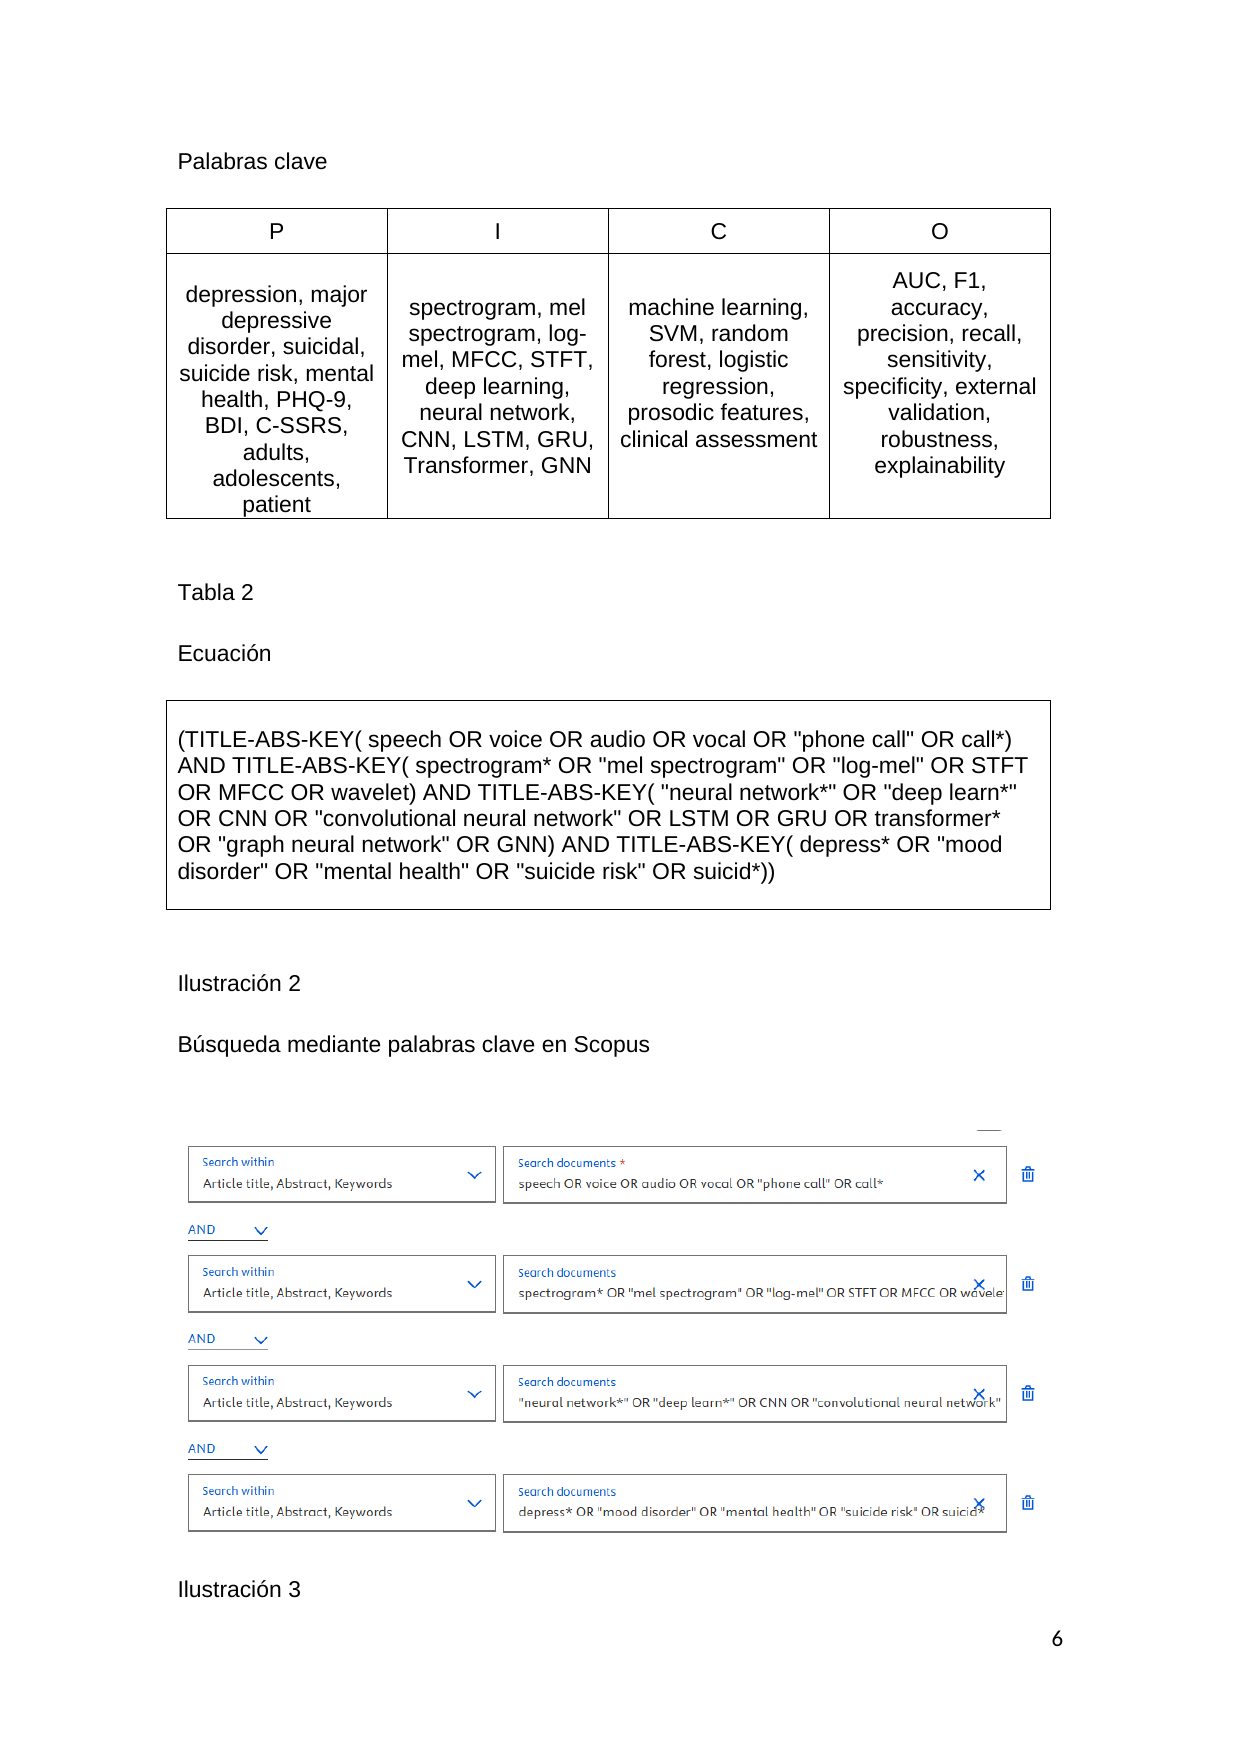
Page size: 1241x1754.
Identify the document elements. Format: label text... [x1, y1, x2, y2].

table_cell spectrogram, mel spectrogram, log-mel, MFCC, STFT, deep learning, neural network, CNN, LSTM, GRU, Transformer, GNN [388, 254, 608, 518]
table_cell machine learning, SVM, random forest, logistic regression, prosodic features, clinical assessment [609, 254, 829, 518]
table_cell depression, major depressive disorder, suicidal, suicide risk, mental health, PHQ-9, BDI, C-SSRS, adults, adolescents, patient [167, 254, 387, 518]
table_header P [167, 209, 387, 253]
table_cell AUC, F1, accuracy, precision, recall, sensitivity, specificity, external validation, robustness, explainability [830, 254, 1050, 518]
text Tabla 2 [177, 579, 1058, 606]
picture [177, 1130, 1064, 1542]
table_header C [609, 209, 829, 253]
table_header (TITLE-ABS-KEY( speech OR voice OR audio OR vocal OR "phone call" OR call*) AND TITLE-ABS-KEY( spectrogram* OR "mel spectrogram" OR "log-mel" OR STFT OR MFCC OR wavelet) AND TITLE-ABS-KEY( "neural network*" OR "deep learn*" OR CNN OR "convolutional neural network" OR LSTM OR GRU OR transformer* OR "graph neural network" OR GNN) AND TITLE-ABS-KEY( depress* OR "mood disorder" OR "mental health" OR "suicide risk" OR suicid*)) [167, 701, 1050, 909]
text Palabras clave [177, 148, 1058, 174]
table_header O [830, 209, 1050, 253]
text Ilustración 2 [177, 970, 1058, 997]
text Ilustración 3 [177, 1576, 1058, 1602]
text Búsqueda mediante palabras clave en Scopus [177, 1031, 1058, 1057]
table_header I [388, 209, 608, 253]
text Ecuación [177, 639, 1058, 666]
